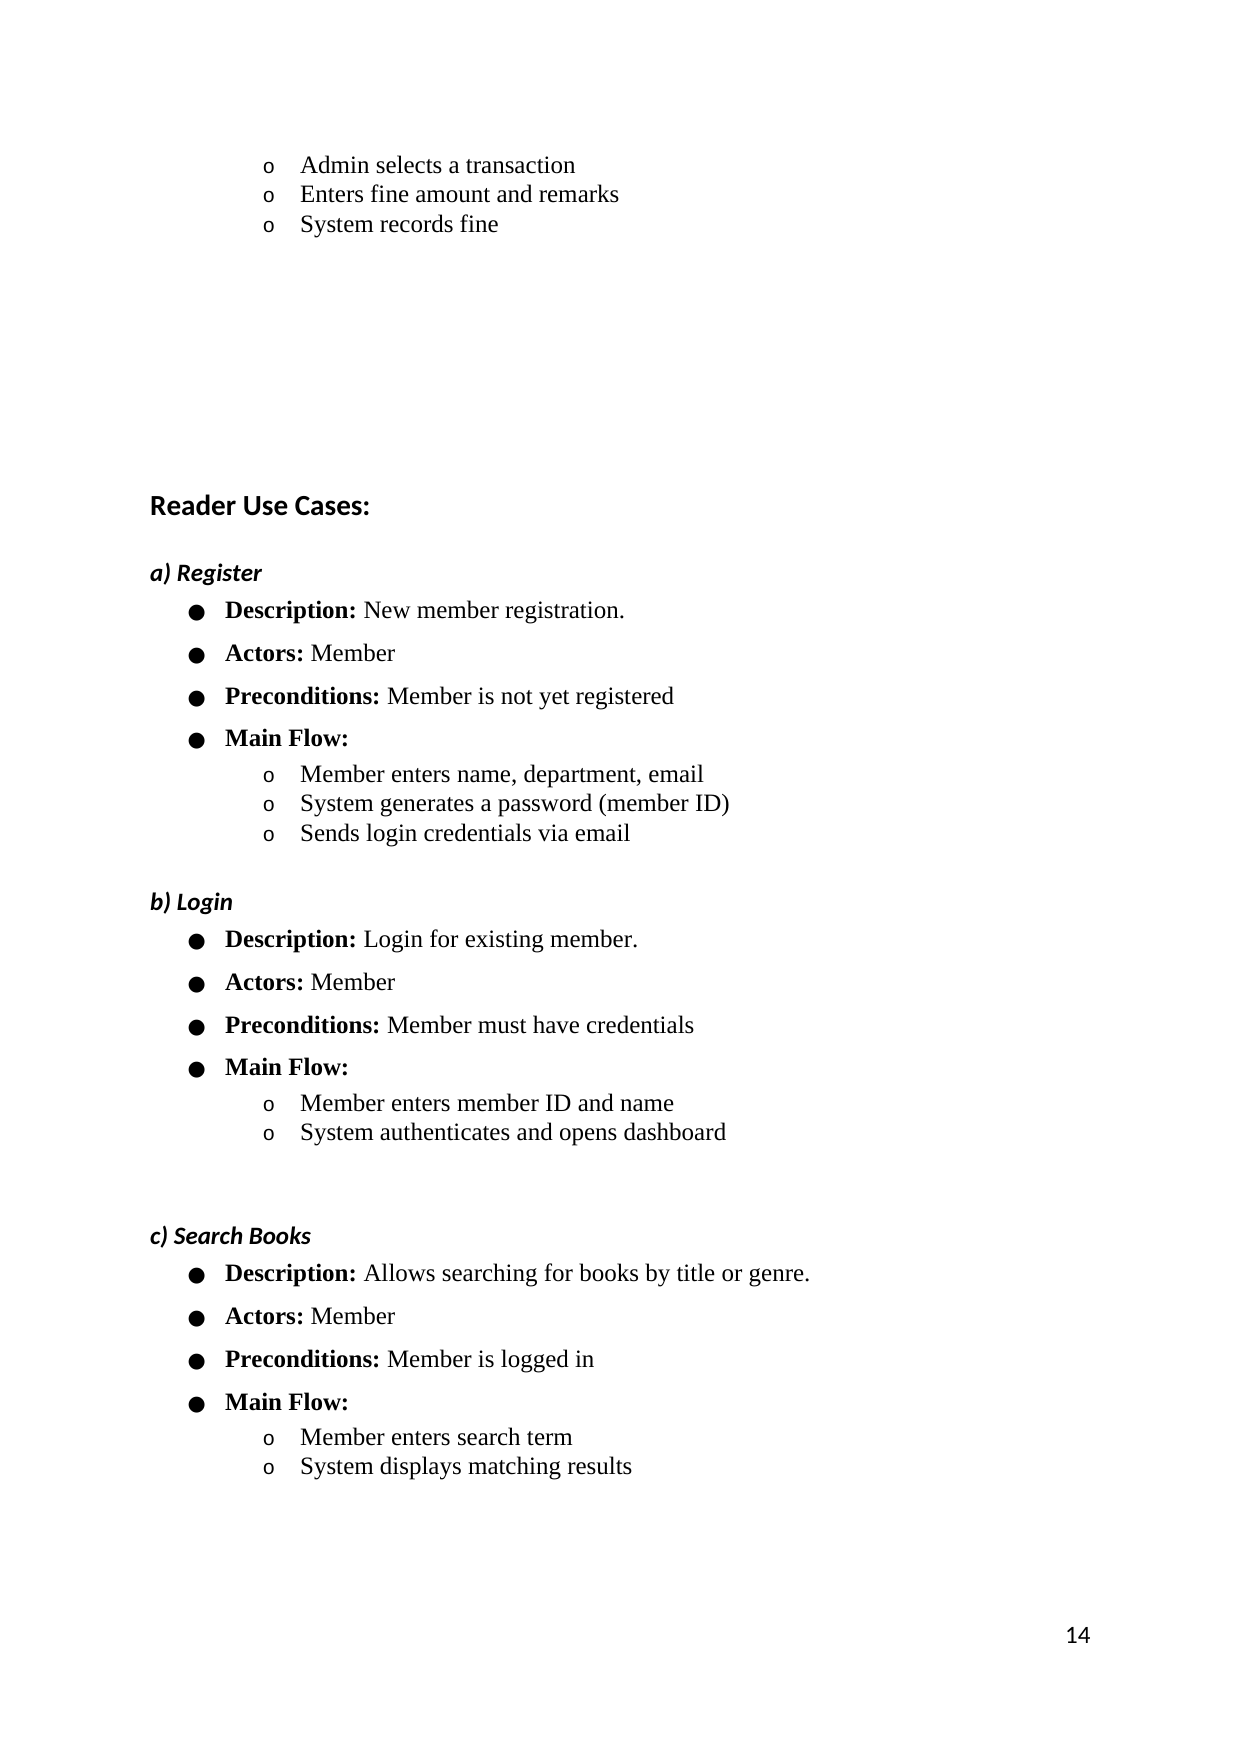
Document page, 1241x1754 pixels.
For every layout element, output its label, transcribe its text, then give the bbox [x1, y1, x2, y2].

subtitle Reader Use Cases: [150, 487, 1090, 523]
list Preconditions: Member is not yet registered [187, 673, 1090, 716]
list Description: Allows searching for books by title or genre. [187, 1251, 1090, 1294]
list Enters fine amount and remarks [262, 179, 1090, 209]
list Description: Login for existing member. [187, 917, 1090, 959]
list Actors: Member [187, 959, 1090, 1002]
list System records fine [262, 209, 1090, 239]
list Admin selects a transaction [262, 150, 1090, 179]
subtitle a) Register [150, 557, 1090, 588]
list Main Flow: [187, 1379, 1090, 1422]
list Member enters search term [262, 1422, 1090, 1451]
list System displays matching results [262, 1451, 1090, 1481]
list System authenticates and opens dashboard [262, 1117, 1090, 1147]
list Main Flow: [187, 716, 1090, 759]
list System generates a password (member ID) [262, 788, 1090, 818]
subtitle c) Search Books [150, 1220, 1090, 1251]
list Actors: Member [187, 631, 1090, 673]
subtitle b) Login [150, 886, 1090, 917]
list Member enters name, department, email [262, 759, 1090, 788]
list Actors: Member [187, 1294, 1090, 1336]
list Preconditions: Member must have credentials [187, 1002, 1090, 1045]
list Main Flow: [187, 1045, 1090, 1088]
list Preconditions: Member is logged in [187, 1336, 1090, 1379]
list Member enters member ID and name [262, 1088, 1090, 1117]
list Description: New member registration. [187, 588, 1090, 631]
list Sends login credentials via email [262, 818, 1090, 847]
